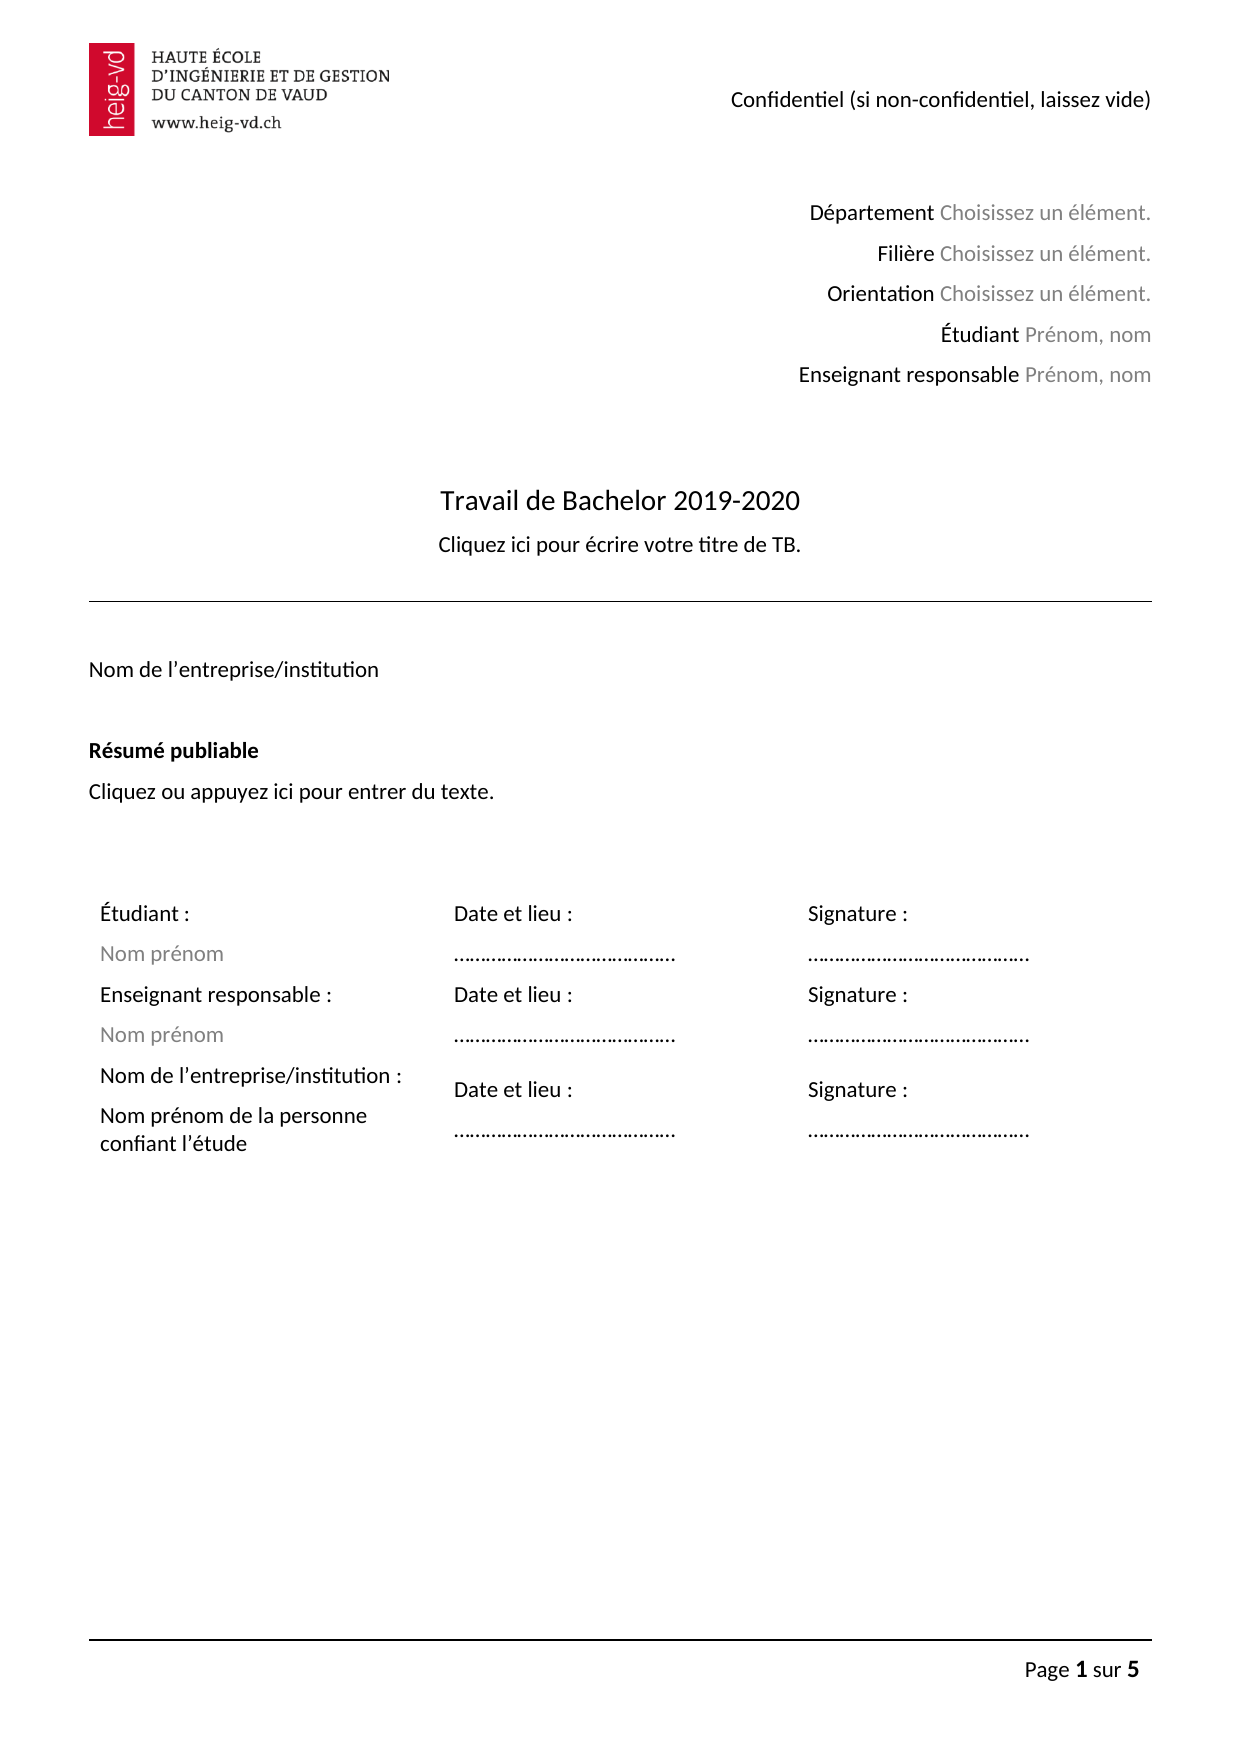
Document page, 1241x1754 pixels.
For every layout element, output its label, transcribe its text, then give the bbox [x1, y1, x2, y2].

table_cell : [89, 1061, 443, 1170]
text Travail de Bachelor [89, 482, 1152, 518]
text Département [89, 198, 1152, 227]
table_cell Signature : …………………………………… [797, 980, 1151, 1061]
picture [89, 43, 389, 136]
table_header Signature : …………………………………… [797, 899, 1151, 980]
text Résumé publiable [89, 737, 1152, 764]
table_cell Date et lieu : …………………………………… [443, 980, 797, 1061]
table_cell Signature : …………………………………… [797, 1061, 1151, 1170]
text Enseignant responsable [89, 361, 1152, 389]
table_cell Date et lieu : …………………………………… [443, 1061, 797, 1170]
text Orientation [89, 279, 1152, 308]
table_header Étudiant : [89, 899, 443, 980]
text Étudiant [89, 320, 1152, 348]
table_header Date et lieu : …………………………………… [443, 899, 797, 980]
table_cell Enseignant responsable : [89, 980, 443, 1061]
text Filière [89, 239, 1152, 267]
